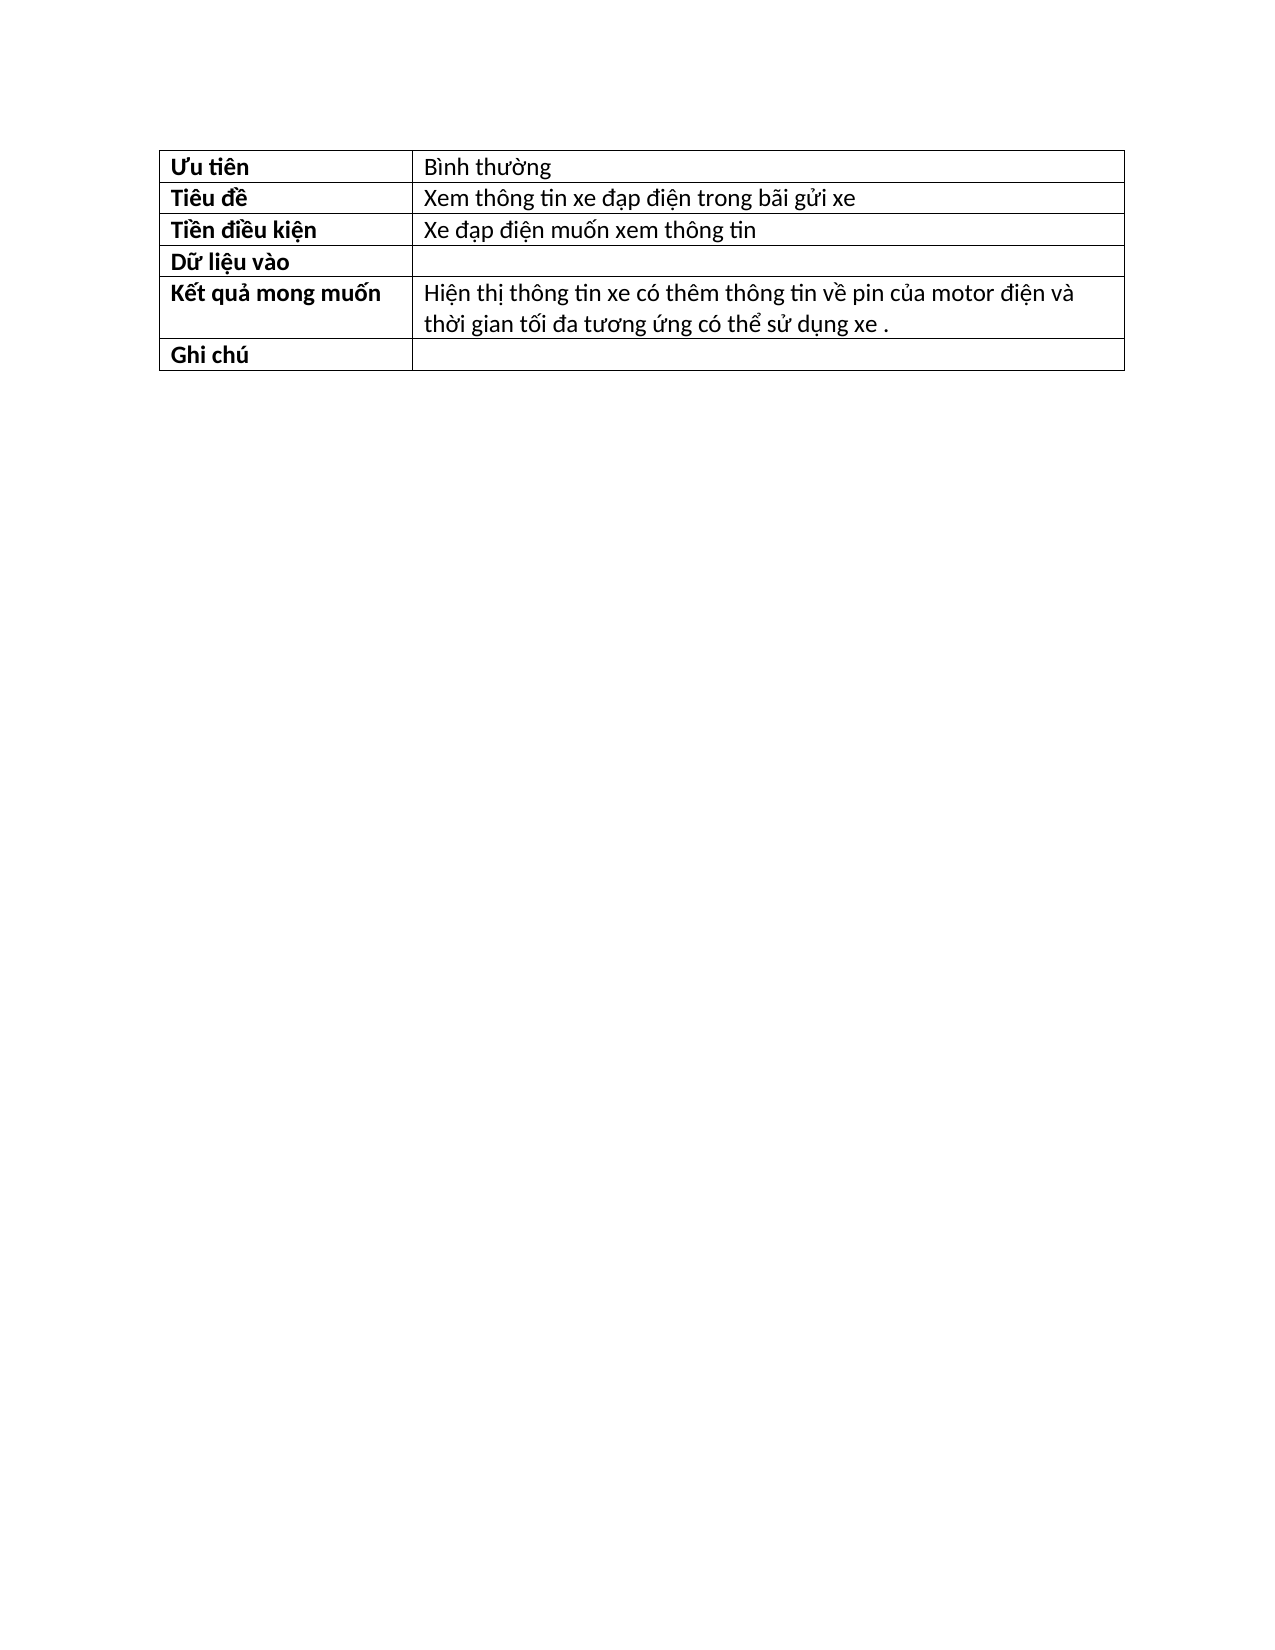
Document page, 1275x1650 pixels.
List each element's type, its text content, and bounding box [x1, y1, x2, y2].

table_cell Xe đạp điện muốn xem thông tin [413, 214, 1124, 245]
table_cell Tiền điều kiện [160, 214, 412, 245]
table_cell Hiện thị thông tin xe có thêm thông tin về pin của motor điện và thời gian tối đa tương ứng có thể sử dụng xe . [413, 277, 1124, 338]
table_cell Ghi chú [160, 339, 412, 370]
table_cell [413, 246, 1124, 276]
table_cell Ưu tiên [160, 151, 412, 182]
table_cell Xem thông tin xe đạp điện trong bãi gửi xe [413, 183, 1124, 213]
table_cell Bình thường [413, 151, 1124, 182]
table_cell Tiêu đề [160, 183, 412, 213]
table_cell [413, 339, 1124, 370]
table_cell Kết quả mong muốn [160, 277, 412, 338]
table_cell Dữ liệu vào [160, 246, 412, 276]
